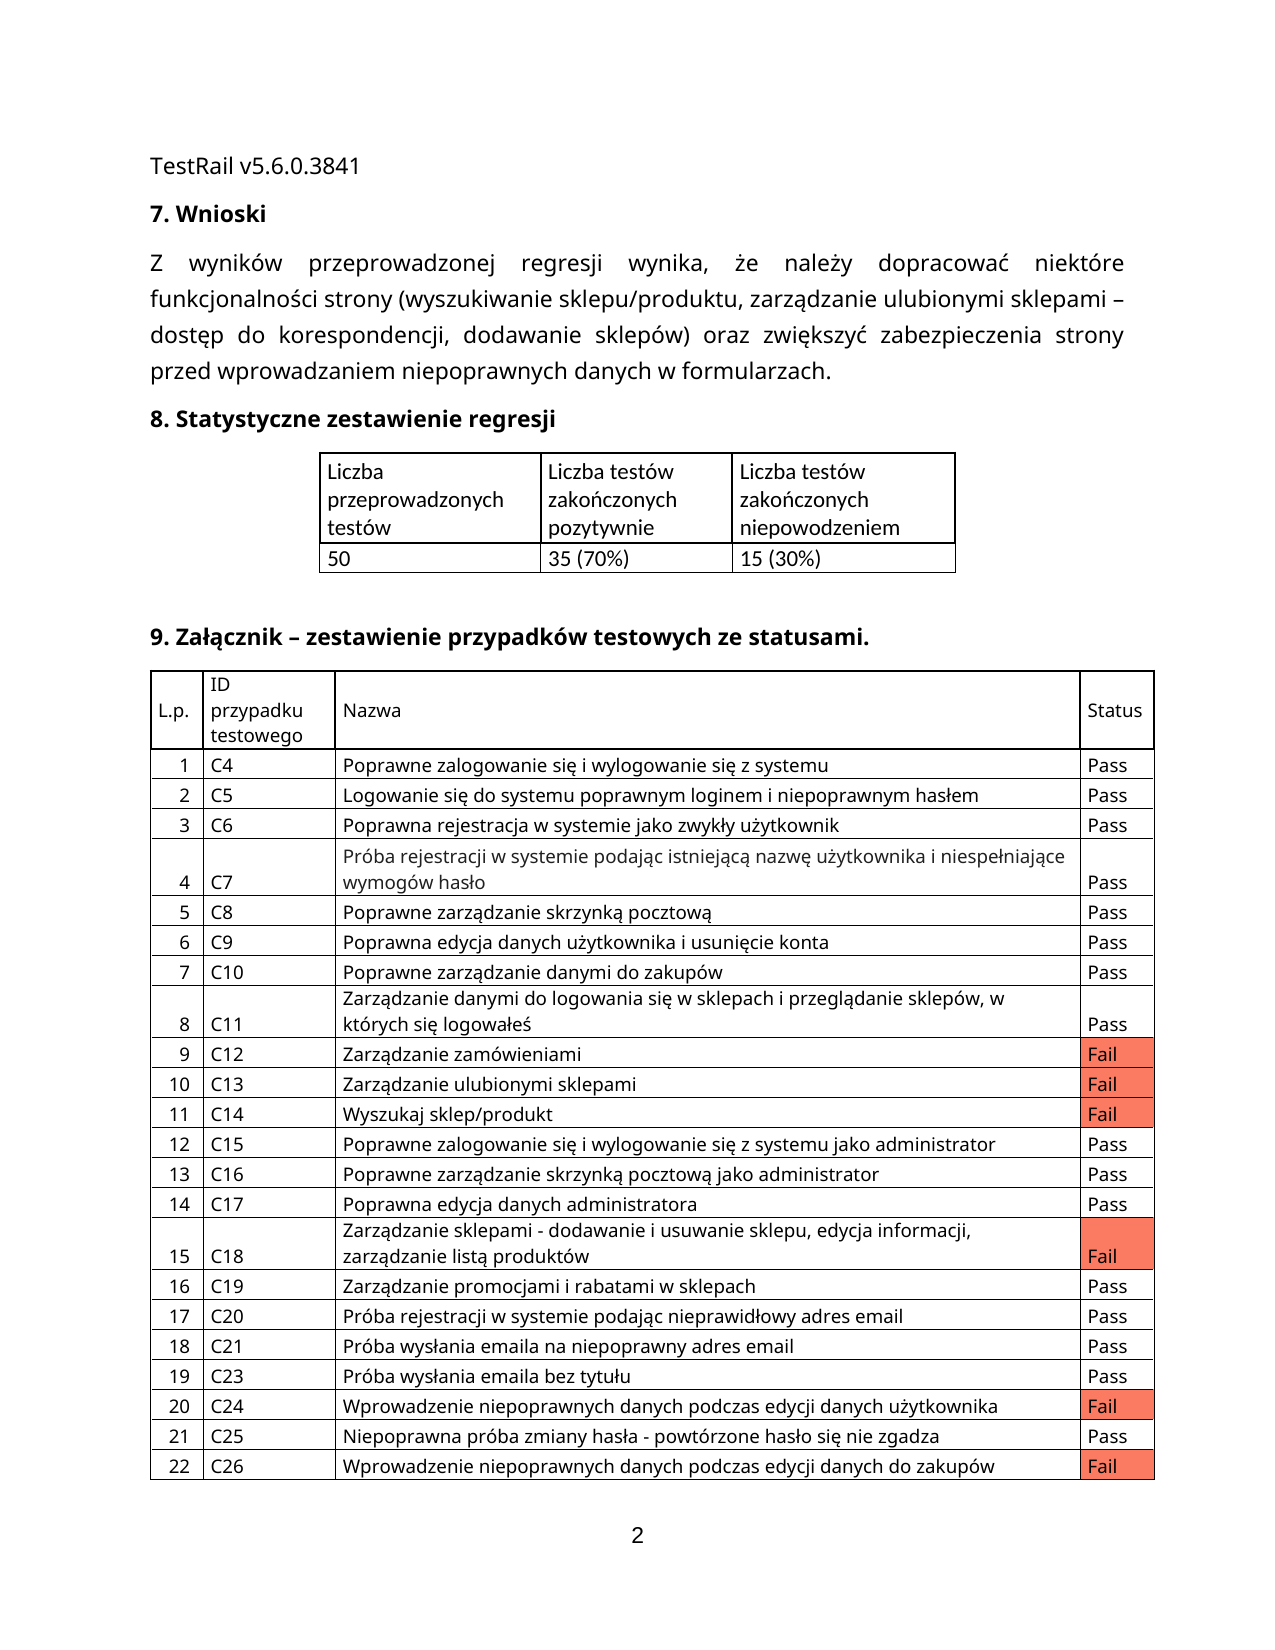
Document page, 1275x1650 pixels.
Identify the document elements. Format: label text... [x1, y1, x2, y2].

table_cell Fail [1081, 1067, 1154, 1097]
table_cell 17 [151, 1299, 203, 1329]
table_cell Zarządzanie sklepami - dodawanie i usuwanie sklepu, edycja informacji, zarządzanie listą produktów [336, 1218, 1080, 1269]
table_cell Fail [1081, 1449, 1154, 1479]
table_cell 6 [151, 925, 203, 954]
table_cell 13 [151, 1157, 203, 1187]
table_cell 3 [151, 808, 203, 838]
table_header Liczba przeprowadzonych testów [321, 454, 540, 542]
table_cell 8 [151, 985, 203, 1037]
text Z wyników przeprowadzonej regresji wynika, że należy dopracować niektóre funkcjonalności strony (wyszukiwanie sklepu/produktu, zarządzanie ulubionymi sklepami – dostęp do korespondencji, dodawanie sklepów) oraz zwiększyć zabezpieczenia strony przed wprowadzaniem niepoprawnych danych w formularzach. [150, 247, 1125, 386]
table_cell C19 [204, 1270, 335, 1299]
table_cell Zarządzanie danymi do logowania się w sklepach i przeglądanie sklepów, w których się logowałeś [336, 986, 1080, 1037]
table_cell 11 [151, 1097, 203, 1127]
table_cell C10 [204, 956, 335, 984]
table_cell 14 [151, 1187, 203, 1217]
table_cell Pass [1081, 985, 1154, 1037]
table_cell C21 [204, 1330, 335, 1359]
table_cell Pass [1081, 838, 1154, 894]
table_cell Pass [1081, 1419, 1154, 1449]
table_cell C7 [204, 839, 335, 894]
table_cell Poprawne zarządzanie skrzynką pocztową jako administrator [336, 1158, 1080, 1187]
table_cell Próba rejestracji w systemie podając istniejącą nazwę użytkownika i niespełniające wymogów hasło [336, 839, 1080, 894]
table_cell C16 [204, 1158, 335, 1187]
table_header Liczba testów zakończonych pozytywnie [542, 454, 731, 542]
table_cell C4 [204, 750, 335, 778]
text 8. Statystyczne zestawienie regresji [150, 403, 1125, 434]
table_cell C6 [204, 809, 335, 838]
table_cell Wprowadzenie niepoprawnych danych podczas edycji danych do zakupów [336, 1450, 1080, 1479]
table_cell Poprawne zarządzanie danymi do zakupów [336, 956, 1080, 984]
table_cell C12 [204, 1038, 335, 1067]
table_cell C15 [204, 1128, 335, 1157]
table_cell Poprawne zalogowanie się i wylogowanie się z systemu jako administrator [336, 1128, 1080, 1157]
table_cell C13 [204, 1068, 335, 1097]
table_cell Próba rejestracji w systemie podając nieprawidłowy adres email [336, 1300, 1080, 1329]
table_cell 15 [151, 1217, 203, 1269]
table_cell Fail [1081, 1217, 1154, 1269]
table_cell Pass [1081, 1359, 1154, 1389]
table_cell Pass [1081, 1329, 1154, 1359]
table_cell Pass [1081, 778, 1154, 808]
table_cell C18 [204, 1218, 335, 1269]
table_cell 20 [151, 1389, 203, 1419]
table_cell Zarządzanie zamówieniami [336, 1038, 1080, 1067]
table_cell Pass [1081, 895, 1154, 924]
table_cell Pass [1081, 925, 1154, 954]
table_cell Wyszukaj sklep/produkt [336, 1098, 1080, 1127]
table_cell 7 [151, 955, 203, 984]
table_cell C5 [204, 779, 335, 808]
table_cell 18 [151, 1329, 203, 1359]
table_cell Pass [1081, 1157, 1154, 1187]
table_cell 12 [151, 1127, 203, 1157]
table_cell 4 [151, 838, 203, 894]
table_header ID przypadku testowego [204, 672, 334, 748]
table_cell 21 [151, 1419, 203, 1449]
table_cell 35 (70%) [541, 544, 732, 572]
table_cell 22 [151, 1449, 203, 1479]
table_header Status [1081, 672, 1153, 748]
table_cell Pass [1081, 1299, 1154, 1329]
table_cell C11 [204, 986, 335, 1037]
table_header L.p. [152, 672, 202, 748]
table_cell C25 [204, 1420, 335, 1449]
table_cell Poprawna rejestracja w systemie jako zwykły użytkownik [336, 809, 1080, 838]
text TestRail v5.6.0.3841 [150, 150, 1125, 181]
table_cell Poprawne zarządzanie skrzynką pocztową [336, 896, 1080, 924]
table_cell Poprawne zalogowanie się i wylogowanie się z systemu [336, 750, 1080, 778]
table_cell Pass [1081, 1187, 1154, 1217]
table_cell 19 [151, 1359, 203, 1389]
table_cell Fail [1081, 1037, 1154, 1067]
table_cell Próba wysłania emaila bez tytułu [336, 1360, 1080, 1389]
table_cell Logowanie się do systemu poprawnym loginem i niepoprawnym hasłem [336, 779, 1080, 808]
table_cell Fail [1081, 1389, 1154, 1419]
table_cell Pass [1081, 1127, 1154, 1157]
table_cell C26 [204, 1450, 335, 1479]
table_cell C14 [204, 1098, 335, 1127]
table_header Liczba testów zakończonych niepowodzeniem [733, 454, 954, 542]
table_cell C20 [204, 1300, 335, 1329]
table_cell 9 [151, 1037, 203, 1067]
table_cell Pass [1081, 808, 1154, 838]
table_cell Wprowadzenie niepoprawnych danych podczas edycji danych użytkownika [336, 1390, 1080, 1419]
text 9. Załącznik – zestawienie przypadków testowych ze statusami. [150, 621, 1125, 652]
table_cell Fail [1081, 1097, 1154, 1127]
table_cell Zarządzanie ulubionymi sklepami [336, 1068, 1080, 1097]
table_cell Zarządzanie promocjami i rabatami w sklepach [336, 1270, 1080, 1299]
table_cell Pass [1081, 955, 1154, 984]
table_cell C8 [204, 896, 335, 924]
table_cell Niepoprawna próba zmiany hasła - powtórzone hasło się nie zgadza [336, 1420, 1080, 1449]
table_cell C23 [204, 1360, 335, 1389]
text 7. Wnioski [150, 198, 1125, 230]
table_cell Pass [1081, 750, 1154, 778]
table_cell 10 [151, 1067, 203, 1097]
table_cell C17 [204, 1188, 335, 1217]
table_cell C24 [204, 1390, 335, 1419]
table_cell C9 [204, 926, 335, 954]
table_cell 2 [151, 778, 203, 808]
table_cell 1 [151, 750, 203, 778]
table_cell Poprawna edycja danych użytkownika i usunięcie konta [336, 926, 1080, 954]
table_cell 5 [151, 895, 203, 924]
table_cell 50 [320, 544, 540, 572]
table_cell Pass [1081, 1269, 1154, 1299]
table_cell Poprawna edycja danych administratora [336, 1188, 1080, 1217]
table_header Nazwa [336, 672, 1079, 748]
table_cell 16 [151, 1269, 203, 1299]
table_cell 15 (30%) [733, 544, 955, 572]
table_cell Próba wysłania emaila na niepoprawny adres email [336, 1330, 1080, 1359]
